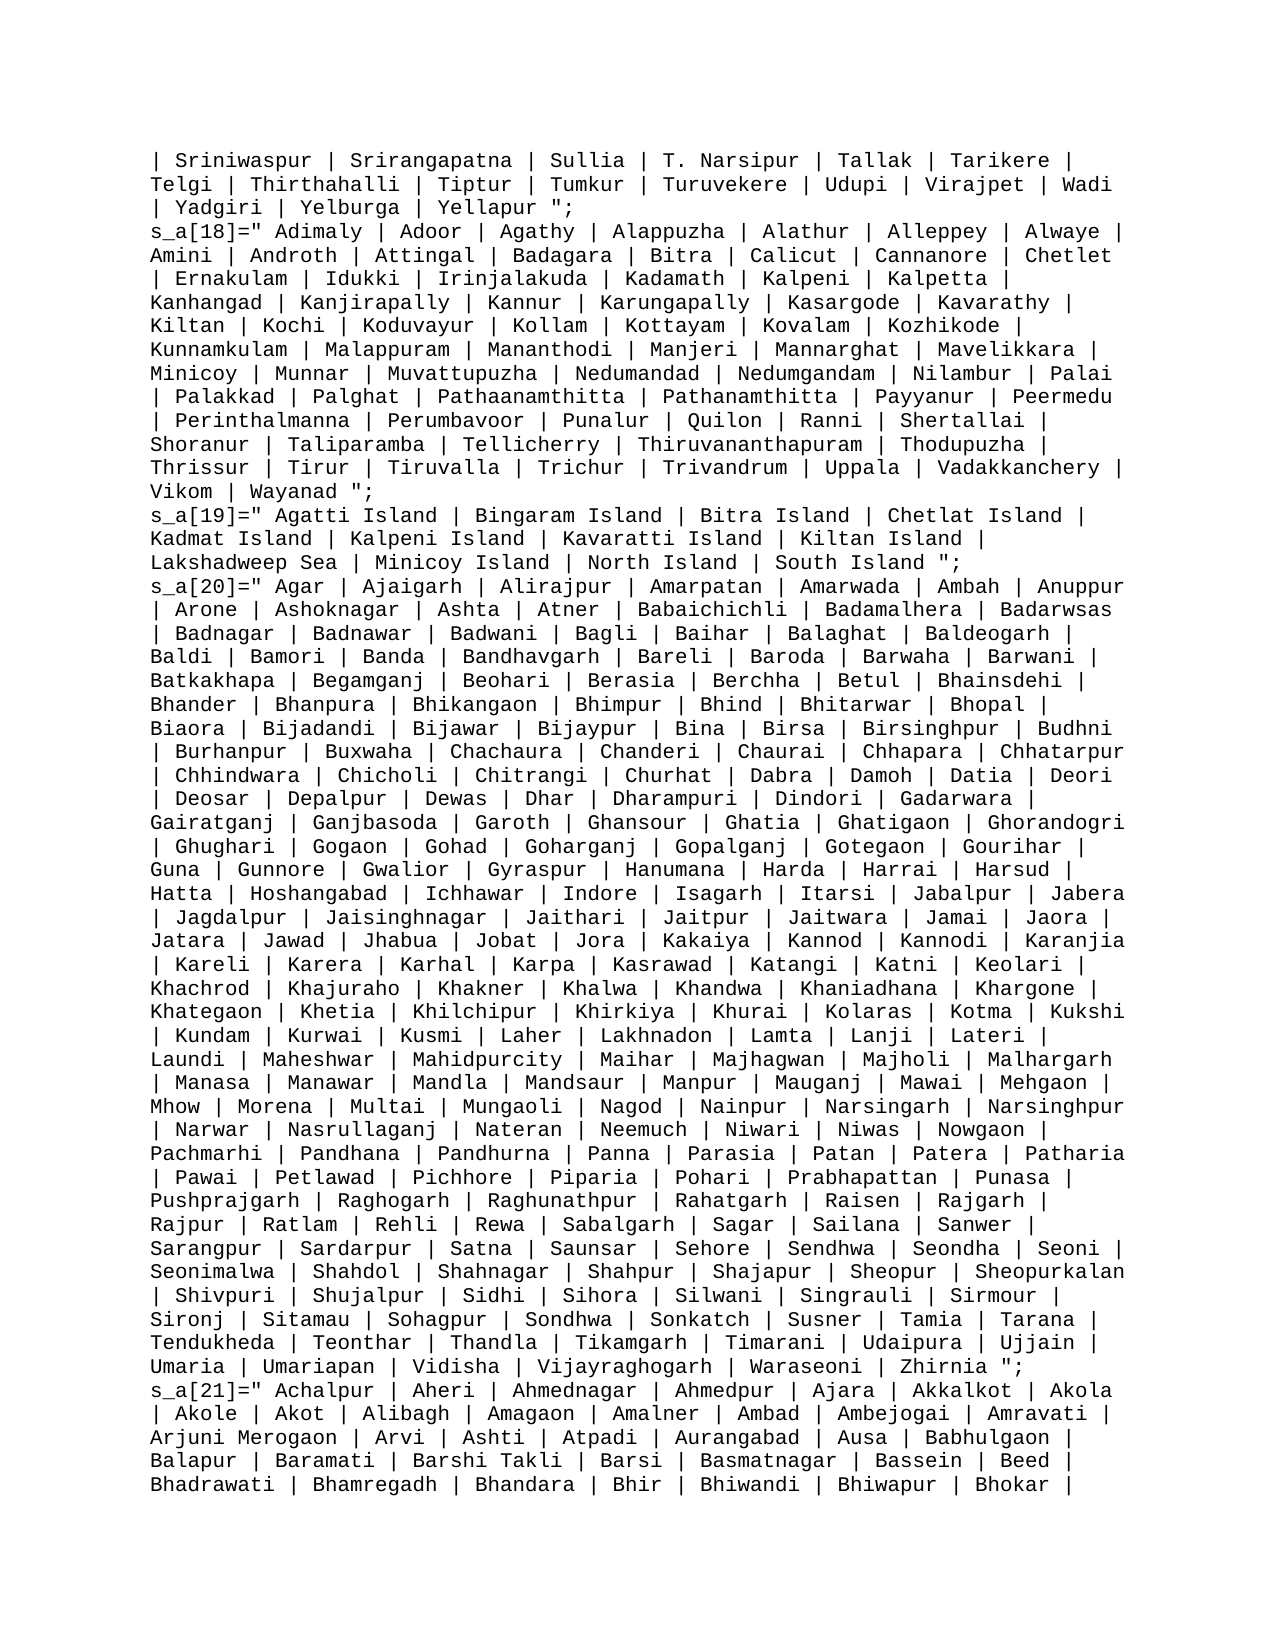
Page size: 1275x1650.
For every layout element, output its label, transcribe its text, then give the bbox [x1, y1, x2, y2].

text s_a[20]=" Agar | Ajaigarh | Alirajpur | Amarpatan | Amarwada | Ambah | Anuppur | Arone | Ashoknagar | Ashta | Atner | Babaichichli | Badamalhera | Badarwsas | Badnagar | Badnawar | Badwani | Bagli | Baihar | Balaghat | Baldeogarh | Baldi | Bamori | Banda | Bandhavgarh | Bareli | Baroda | Barwaha | Barwani | Batkakhapa | Begamganj | Beohari | Berasia | Berchha | Betul | Bhainsdehi | Bhander | Bhanpura | Bhikangaon | Bhimpur | Bhind | Bhitarwar | Bhopal | Biaora | Bijadandi | Bijawar | Bijaypur | Bina | Birsa | Birsinghpur | Budhni | Burhanpur | Buxwaha | Chachaura | Chanderi | Chaurai | Chhapara | Chhatarpur | Chhindwara | Chicholi | Chitrangi | Churhat | Dabra | Damoh | Datia | Deori | Deosar | Depalpur | Dewas | Dhar | Dharampuri | Dindori | Gadarwara | Gairatganj | Ganjbasoda | Garoth | Ghansour | Ghatia | Ghatigaon | Ghorandogri | Ghughari | Gogaon | Gohad | Goharganj | Gopalganj | Gotegaon | Gourihar | Guna | Gunnore | Gwalior | Gyraspur | Hanumana | Harda | Harrai | Harsud | Hatta | Hoshangabad | Ichhawar | Indore | Isagarh | Itarsi | Jabalpur | Jabera | Jagdalpur | Jaisinghnagar | Jaithari | Jaitpur | Jaitwara | Jamai | Jaora | Jatara | Jawad | Jhabua | Jobat | Jora | Kakaiya | Kannod | Kannodi | Karanjia | Kareli | Karera | Karhal | Karpa | Kasrawad | Katangi | Katni | Keolari | Khachrod | Khajuraho | Khakner | Khalwa | Khandwa | Khaniadhana | Khargone | Khategaon | Khetia | Khilchipur | Khirkiya | Khurai | Kolaras | Kotma | Kukshi | Kundam | Kurwai | Kusmi | Laher | Lakhnadon | Lamta | Lanji | Lateri | Laundi | Maheshwar | Mahidpurcity | Maihar | Majhagwan | Majholi | Malhargarh | Manasa | Manawar | Mandla | Mandsaur | Manpur | Mauganj | Mawai | Mehgaon | Mhow | Morena | Multai | Mungaoli | Nagod | Nainpur | Narsingarh | Narsinghpur | Narwar | Nasrullaganj | Nateran | Neemuch | Niwari | Niwas | Nowgaon | Pachmarhi | Pandhana | Pandhurna | Panna | Parasia | Patan | Patera | Patharia | Pawai | Petlawad | Pichhore | Piparia | Pohari | Prabhapattan | Punasa | Pushprajgarh | Raghogarh | Raghunathpur | Rahatgarh | Raisen | Rajgarh | Rajpur | Ratlam | Rehli | Rewa | Sabalgarh | Sagar | Sailana | Sanwer | Sarangpur | Sardarpur | Satna | Saunsar | Sehore | Sendhwa | Seondha | Seoni | Seonimalwa | Shahdol | Shahnagar | Shahpur | Shajapur | Sheopur | Sheopurkalan | Shivpuri | Shujalpur | Sidhi | Sihora | Silwani | Singrauli | Sirmour | Sironj | Sitamau | Sohagpur | Sondhwa | Sonkatch | Susner | Tamia | Tarana | Tendukheda | Teonthar | Thandla | Tikamgarh | Timarani | Udaipura | Ujjain | Umaria | Umariapan | Vidisha | Vijayraghogarh | Waraseoni | Zhirnia "; [150, 576, 1125, 1379]
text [150, 150, 1125, 221]
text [150, 1379, 1125, 1498]
text s_a[19]=" Agatti Island | Bingaram Island | Bitra Island | Chetlat Island | Kadmat Island | Kalpeni Island | Kavaratti Island | Kiltan Island | Lakshadweep Sea | Minicoy Island | North Island | South Island "; [150, 505, 1125, 576]
text s_a[18]=" Adimaly | Adoor | Agathy | Alappuzha | Alathur | Alleppey | Alwaye | Amini | Androth | Attingal | Badagara | Bitra | Calicut | Cannanore | Chetlet | Ernakulam | Idukki | Irinjalakuda | Kadamath | Kalpeni | Kalpetta | Kanhangad | Kanjirapally | Kannur | Karungapally | Kasargode | Kavarathy | Kiltan | Kochi | Koduvayur | Kollam | Kottayam | Kovalam | Kozhikode | Kunnamkulam | Malappuram | Mananthodi | Manjeri | Mannarghat | Mavelikkara | Minicoy | Munnar | Muvattupuzha | Nedumandad | Nedumgandam | Nilambur | Palai | Palakkad | Palghat | Pathaanamthitta | Pathanamthitta | Payyanur | Peermedu | Perinthalmanna | Perumbavoor | Punalur | Quilon | Ranni | Shertallai | Shoranur | Taliparamba | Tellicherry | Thiruvananthapuram | Thodupuzha | Thrissur | Tirur | Tiruvalla | Trichur | Trivandrum | Uppala | Vadakkanchery | Vikom | Wayanad "; [150, 221, 1125, 505]
